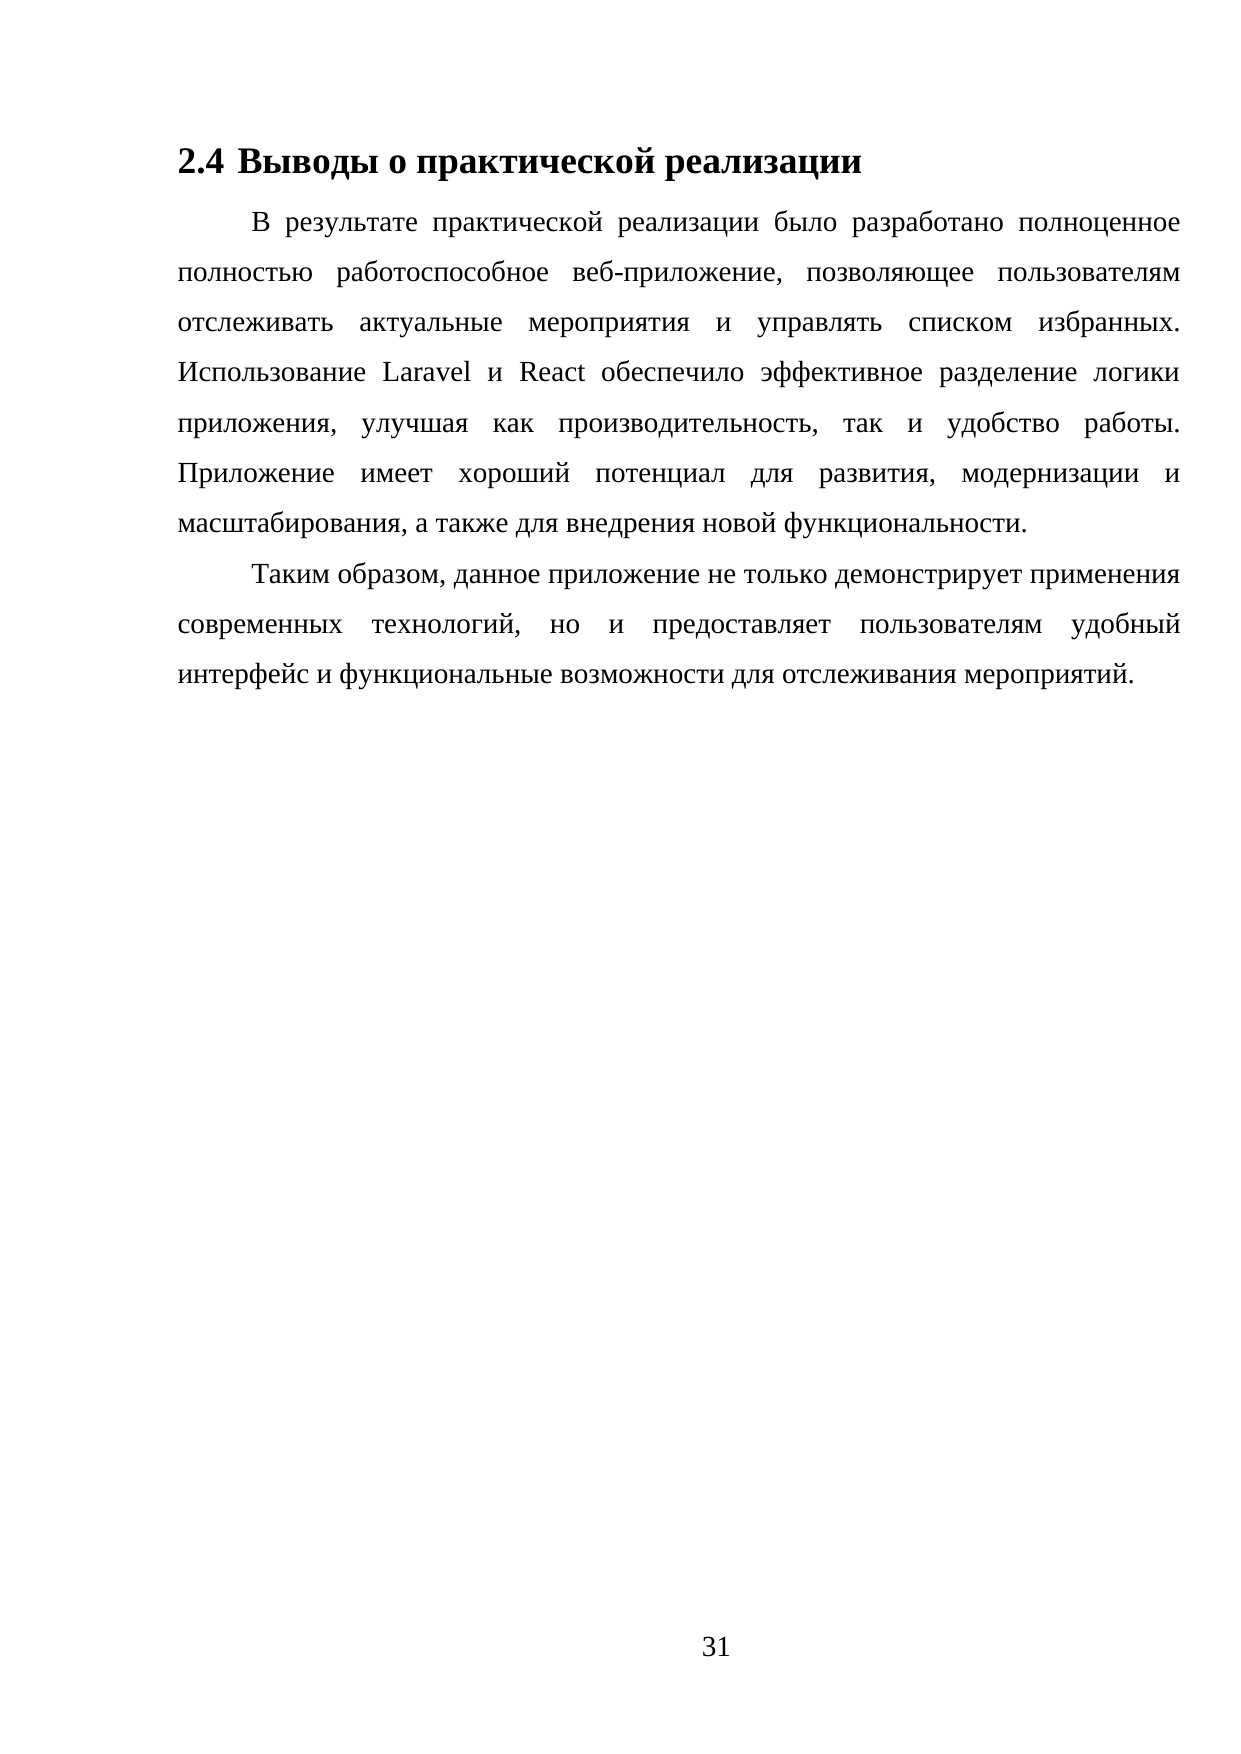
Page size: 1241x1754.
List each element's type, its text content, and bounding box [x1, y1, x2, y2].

subtitle Выводы о практической реализации [177, 139, 1181, 182]
text В результате практической реализации было разработано полноценное полностью работоспособное веб-приложение, позволяющее пользователям отслеживать актуальные мероприятия и управлять списком избранных. Использование Laravel и React обеспечило эффективное разделение логики приложения, улучшая как производительность, так и удобство работы. Приложение имеет хороший потенциал для развития, модернизации и масштабирования, а также для внедрения новой функциональности. [177, 204, 1181, 539]
text Таким образом, данное приложение не только демонстрирует применения современных технологий, но и предоставляет пользователям удобный интерфейс и функциональные возможности для отслеживания мероприятий. [177, 556, 1181, 690]
